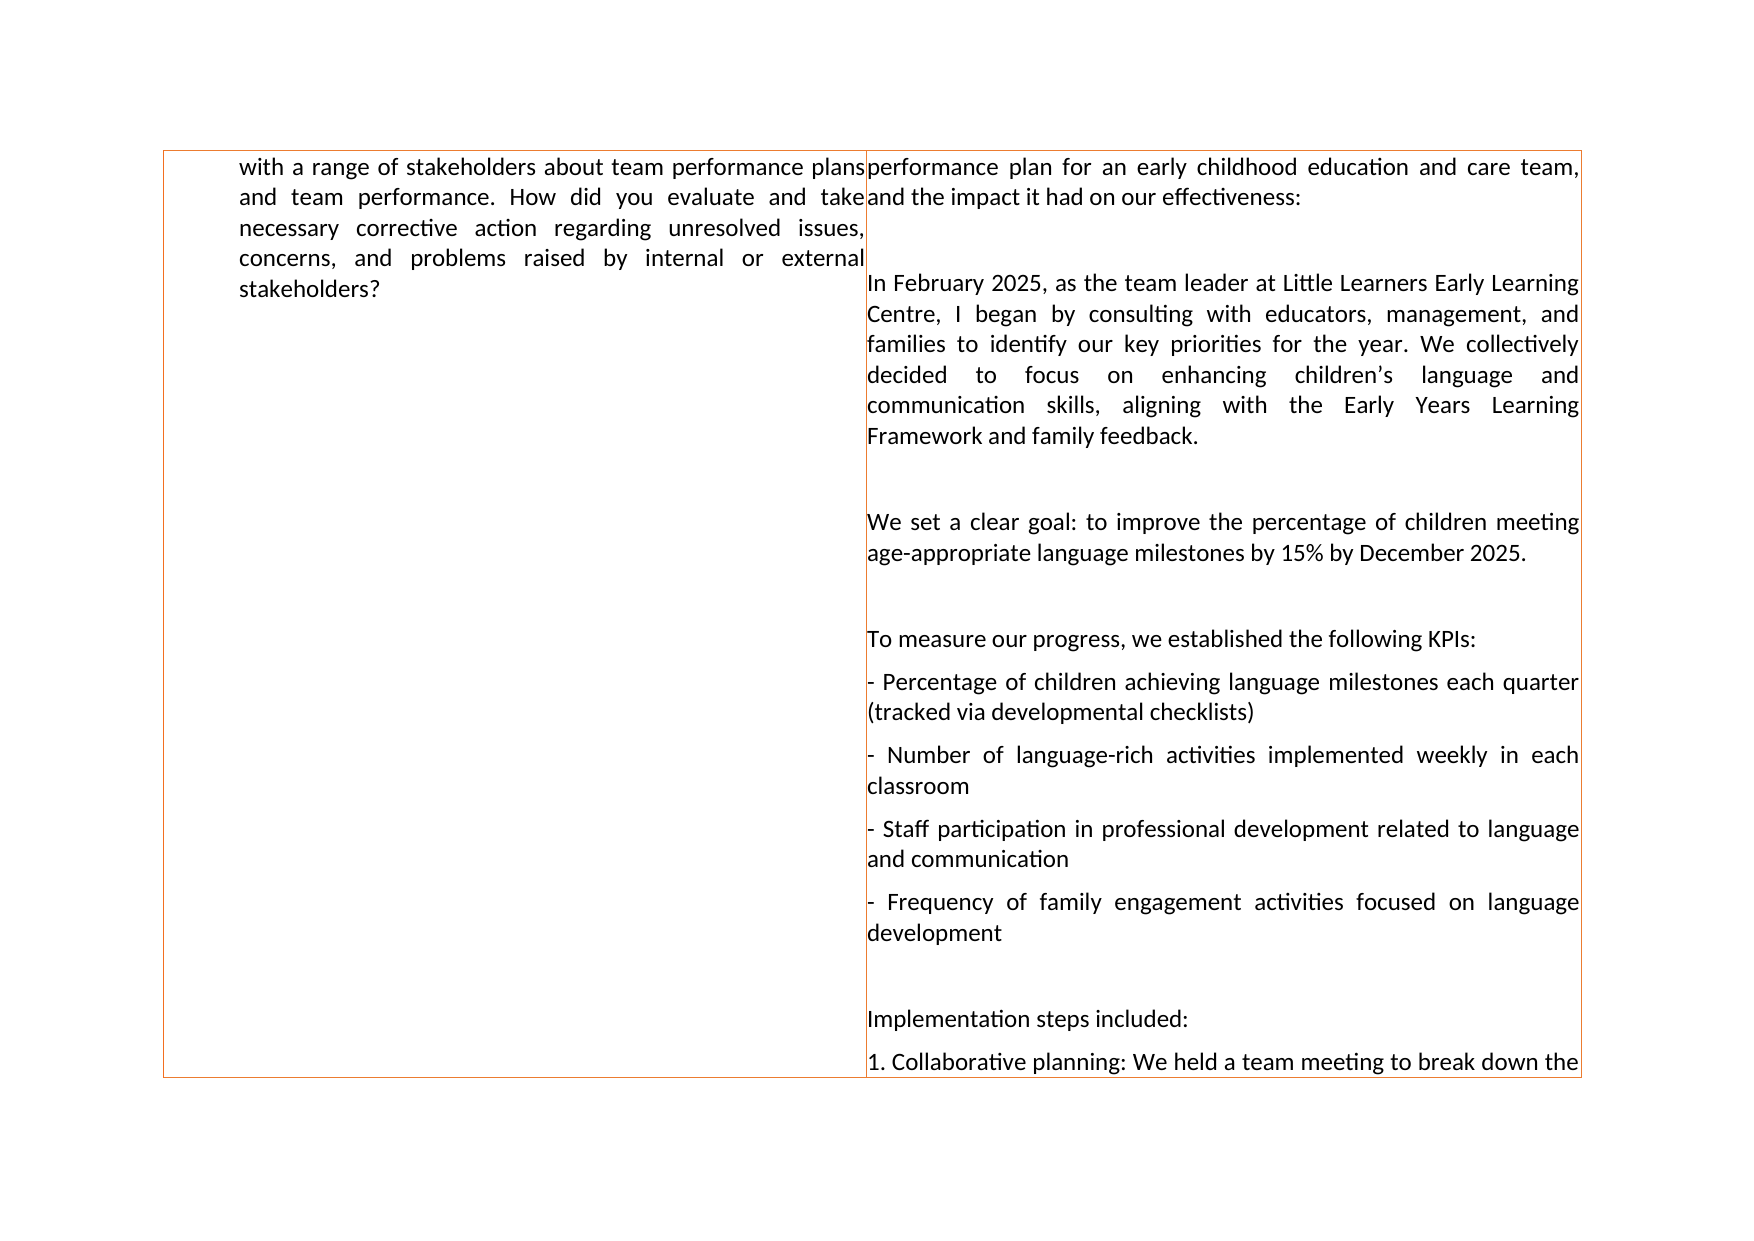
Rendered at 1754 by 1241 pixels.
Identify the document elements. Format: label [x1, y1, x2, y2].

table_cell [164, 151, 866, 1077]
table_cell [867, 151, 1581, 1077]
